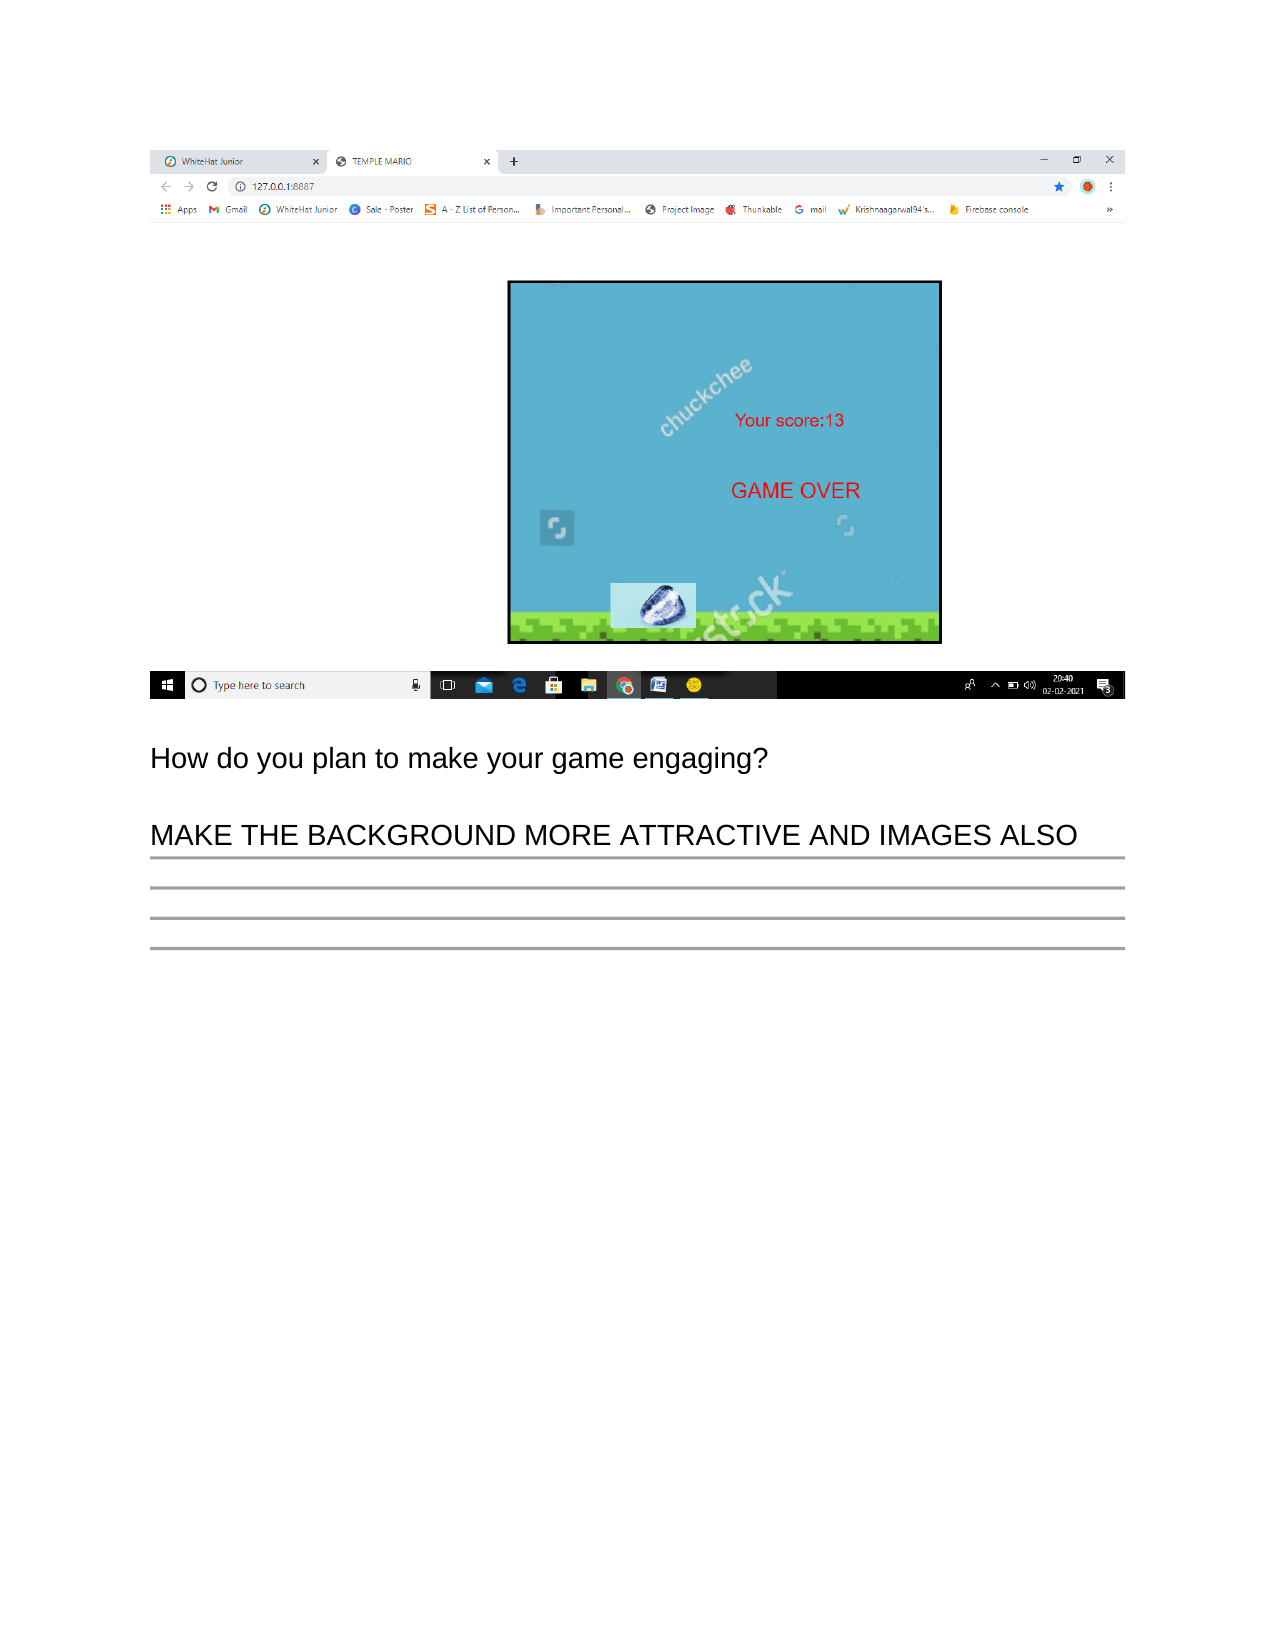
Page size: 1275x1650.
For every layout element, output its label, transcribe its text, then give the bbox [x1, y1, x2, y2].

text MAKE THE BACKGROUND MORE ATTRACTIVE AND IMAGES ALSO [150, 818, 1125, 851]
text How do you plan to make your game engaging? [150, 741, 1125, 774]
picture [150, 150, 1125, 699]
